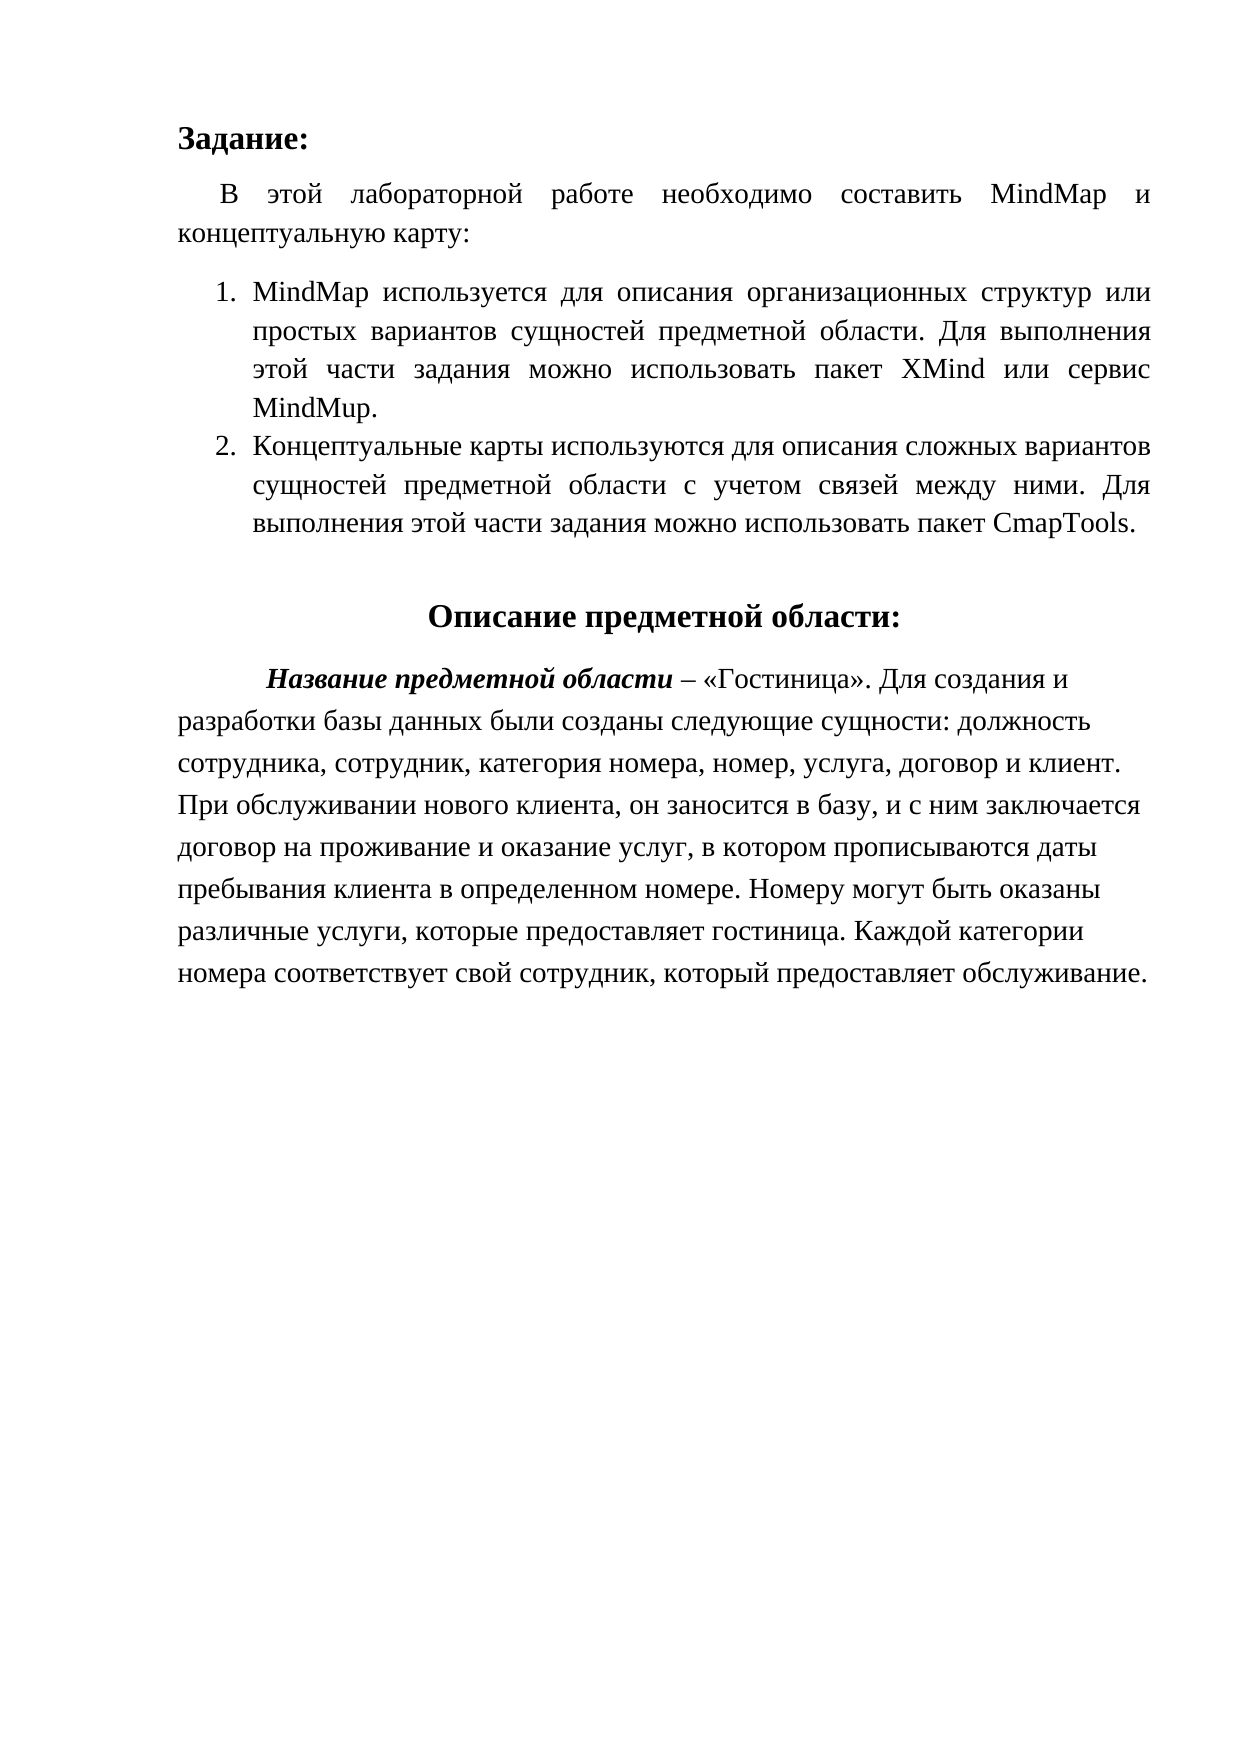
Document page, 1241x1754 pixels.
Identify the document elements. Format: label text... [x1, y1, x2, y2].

text Название предметной области – «Гостиница». Для создания и разработки базы данных были созданы следующие сущности: должность сотрудника, сотрудник, категория номера, номер, услуга, договор и клиент. При обслуживании нового клиента, он заносится в базу, и с ним заключается договор на проживание и оказание услуг, в котором прописываются даты пребывания клиента в определенном номере. Номеру могут быть оказаны различные услуги, которые предоставляет гостиница. Каждой категории номера соответствует свой сотрудник, который предоставляет обслуживание. [177, 662, 1152, 988]
text В этой лабораторной работе необходимо составить MindMap и концептуальную карту: [177, 176, 1152, 248]
list MindMap используется для описания организационных структур или простых вариантов сущностей предметной области. Для выполнения этой части задания можно использовать пакет XMind или сервис MindMup. [215, 274, 1152, 423]
text Описание предметной области: [177, 597, 1152, 635]
text Задание: [177, 118, 1152, 156]
list Концептуальные карты используются для описания сложных вариантов сущностей предметной области с учетом связей между ними. Для выполнения этой части задания можно использовать пакет CmapTools. [215, 428, 1152, 539]
